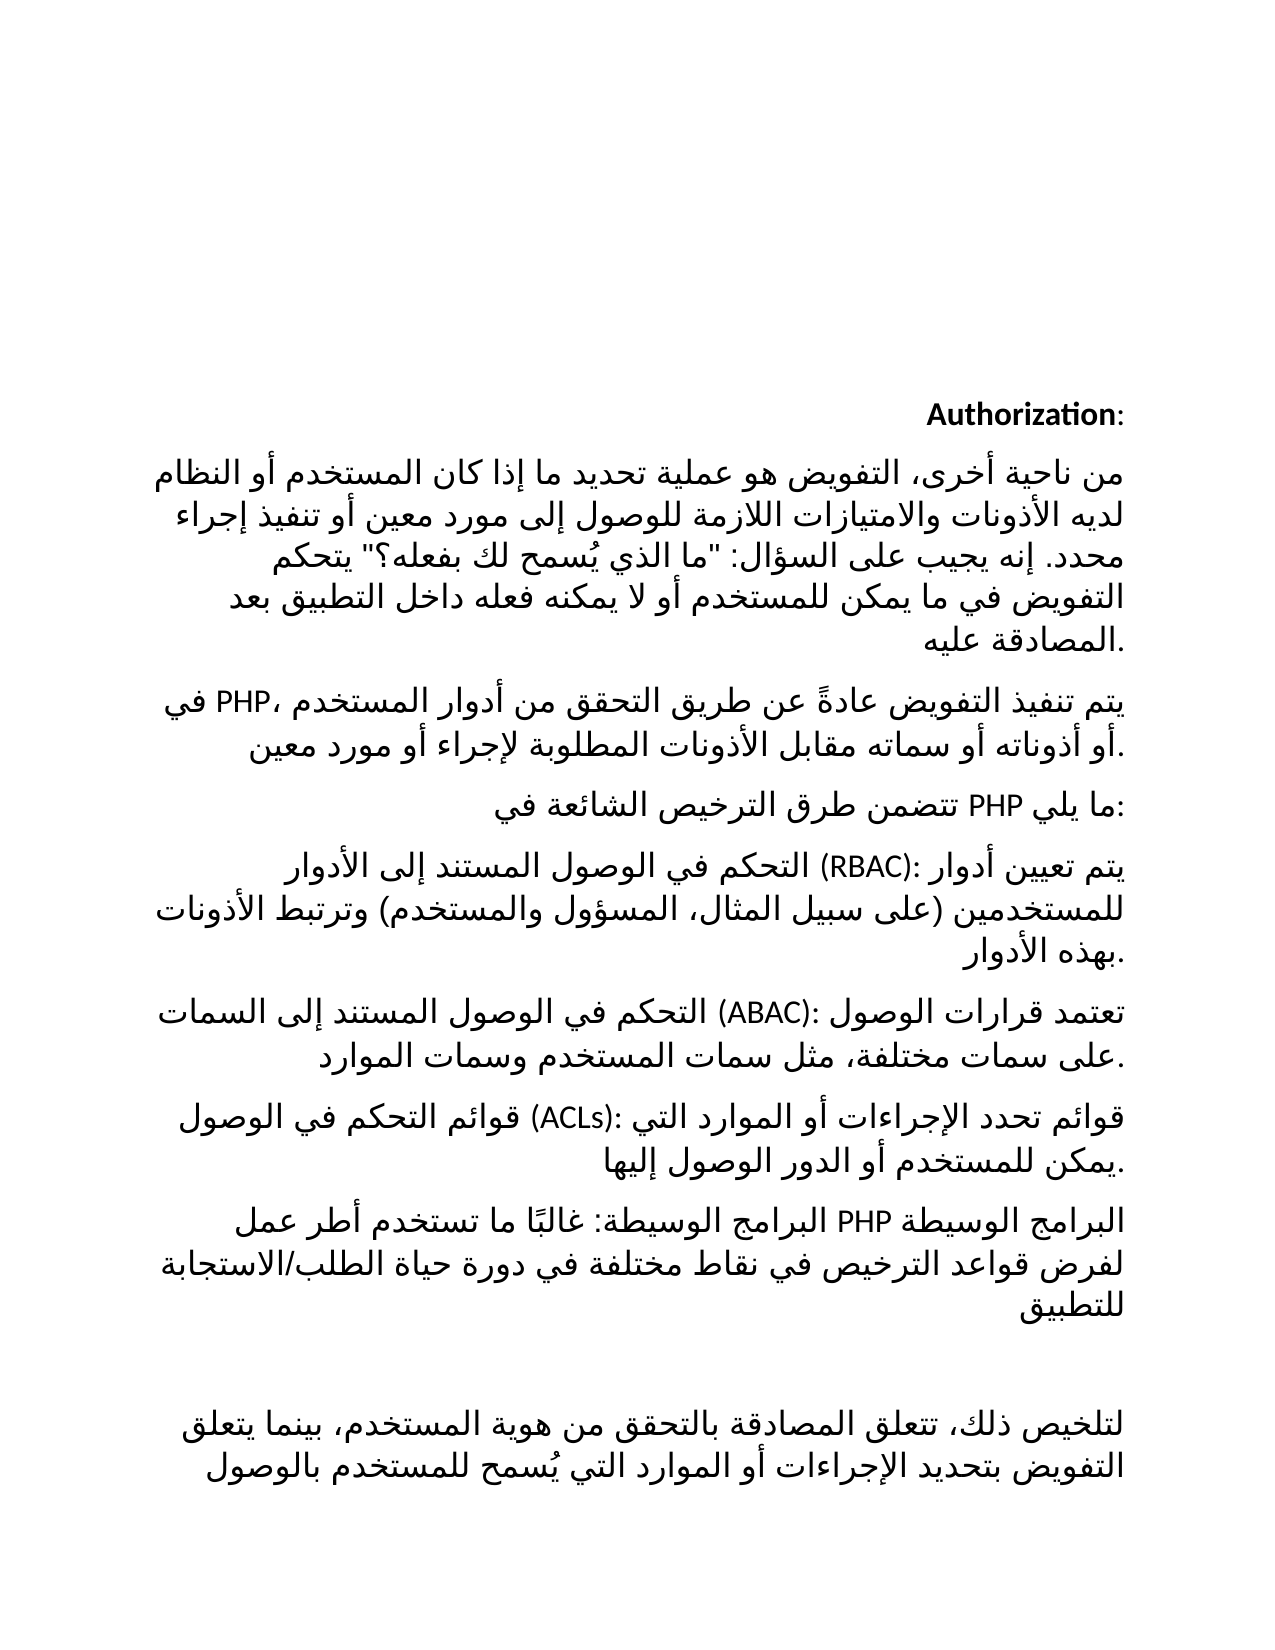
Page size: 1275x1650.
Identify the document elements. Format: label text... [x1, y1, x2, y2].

text من ناحية أخرى، التفويض هو عملية تحديد ما إذا كان المستخدم أو النظام لديه الأذونات والامتيازات اللازمة للوصول إلى مورد معين أو تنفيذ إجراء محدد. إنه يجيب على السؤال: "ما الذي يُسمح لك بفعله؟" يتحكم التفويض في ما يمكن للمستخدم أو لا يمكنه فعله داخل التطبيق بعد المصادقة عليه. [150, 453, 1125, 660]
text تتضمن طرق الترخيص الشائعة في PHP ما يلي: [150, 784, 1125, 825]
text Authorization: [150, 392, 1125, 433]
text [150, 1404, 1125, 1484]
text التحكم في الوصول المستند إلى الأدوار (RBAC): يتم تعيين أدوار للمستخدمين (على سبيل المثال، المسؤول والمستخدم) وترتبط الأذونات بهذه الأدوار. [150, 845, 1125, 971]
text التحكم في الوصول المستند إلى السمات (ABAC): تعتمد قرارات الوصول على سمات مختلفة، مثل سمات المستخدم وسمات الموارد. [150, 991, 1125, 1076]
text قوائم التحكم في الوصول (ACLs): قوائم تحدد الإجراءات أو الموارد التي يمكن للمستخدم أو الدور الوصول إليها. [150, 1096, 1125, 1180]
text البرامج الوسيطة: غالبًا ما تستخدم أطر عمل PHP البرامج الوسيطة لفرض قواعد الترخيص في نقاط مختلفة في دورة حياة الطلب/الاستجابة للتطبيق [150, 1200, 1125, 1324]
text في PHP، يتم تنفيذ التفويض عادةً عن طريق التحقق من أدوار المستخدم أو أذوناته أو سماته مقابل الأذونات المطلوبة لإجراء أو مورد معين. [150, 680, 1125, 764]
